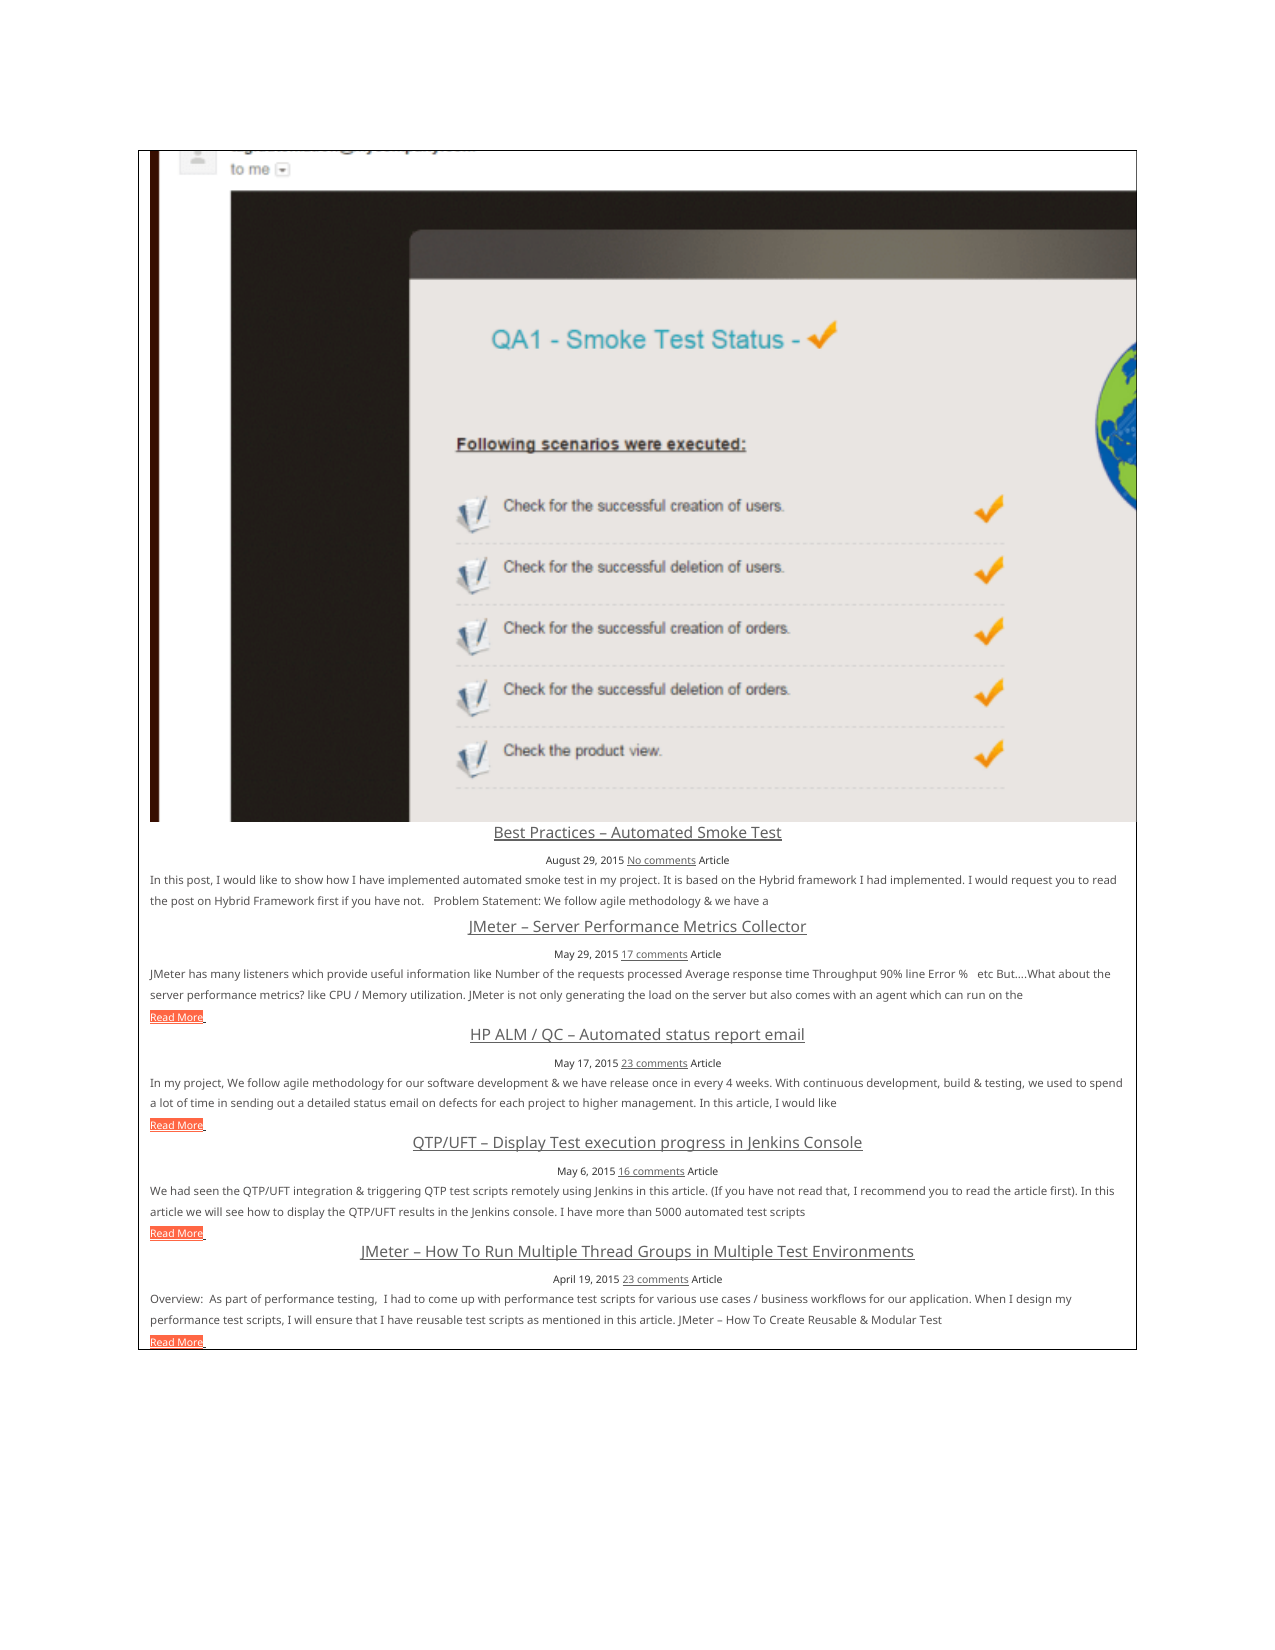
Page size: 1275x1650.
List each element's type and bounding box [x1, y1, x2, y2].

picture [150, 151, 1137, 822]
table_cell [139, 151, 1136, 1349]
